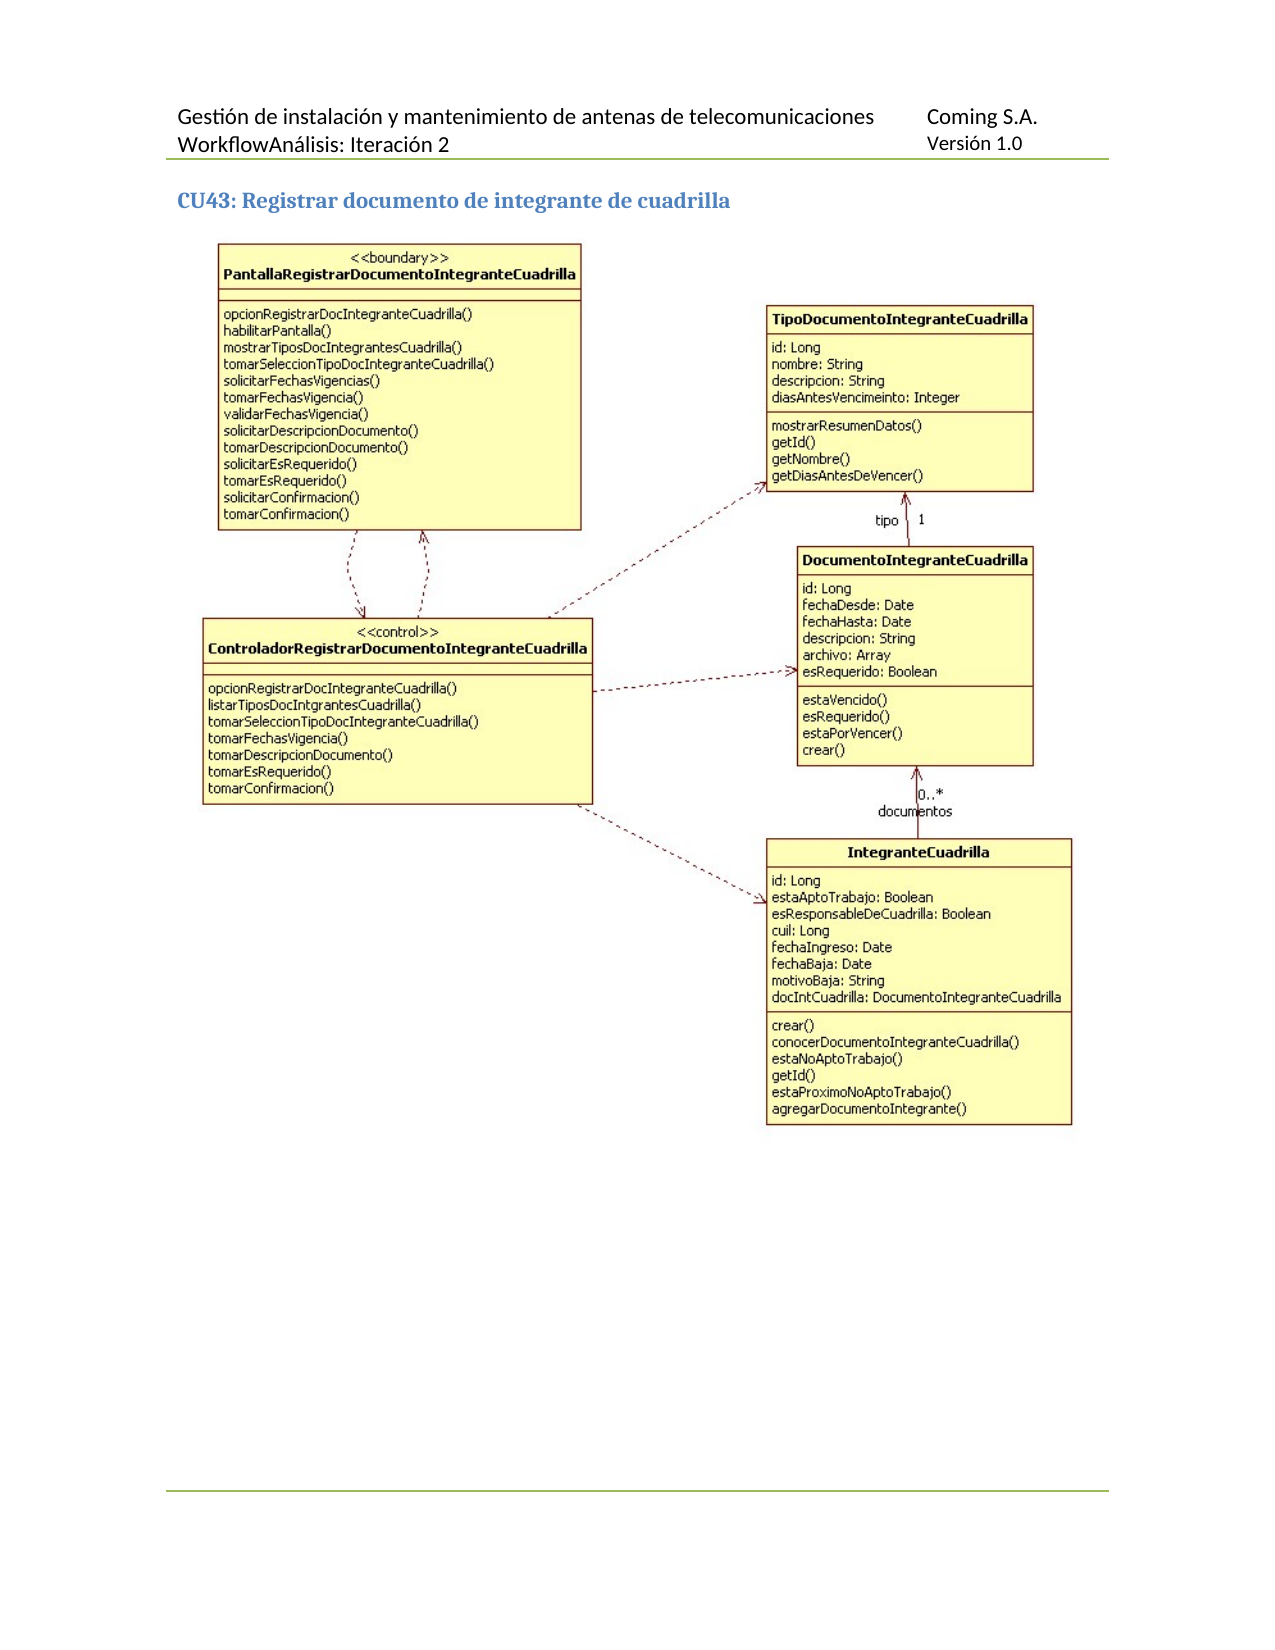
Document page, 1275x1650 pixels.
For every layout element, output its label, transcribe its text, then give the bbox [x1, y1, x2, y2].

picture [177, 218, 1098, 1151]
subtitle CU43: Registrar documento de integrante de cuadrilla [177, 188, 1098, 214]
